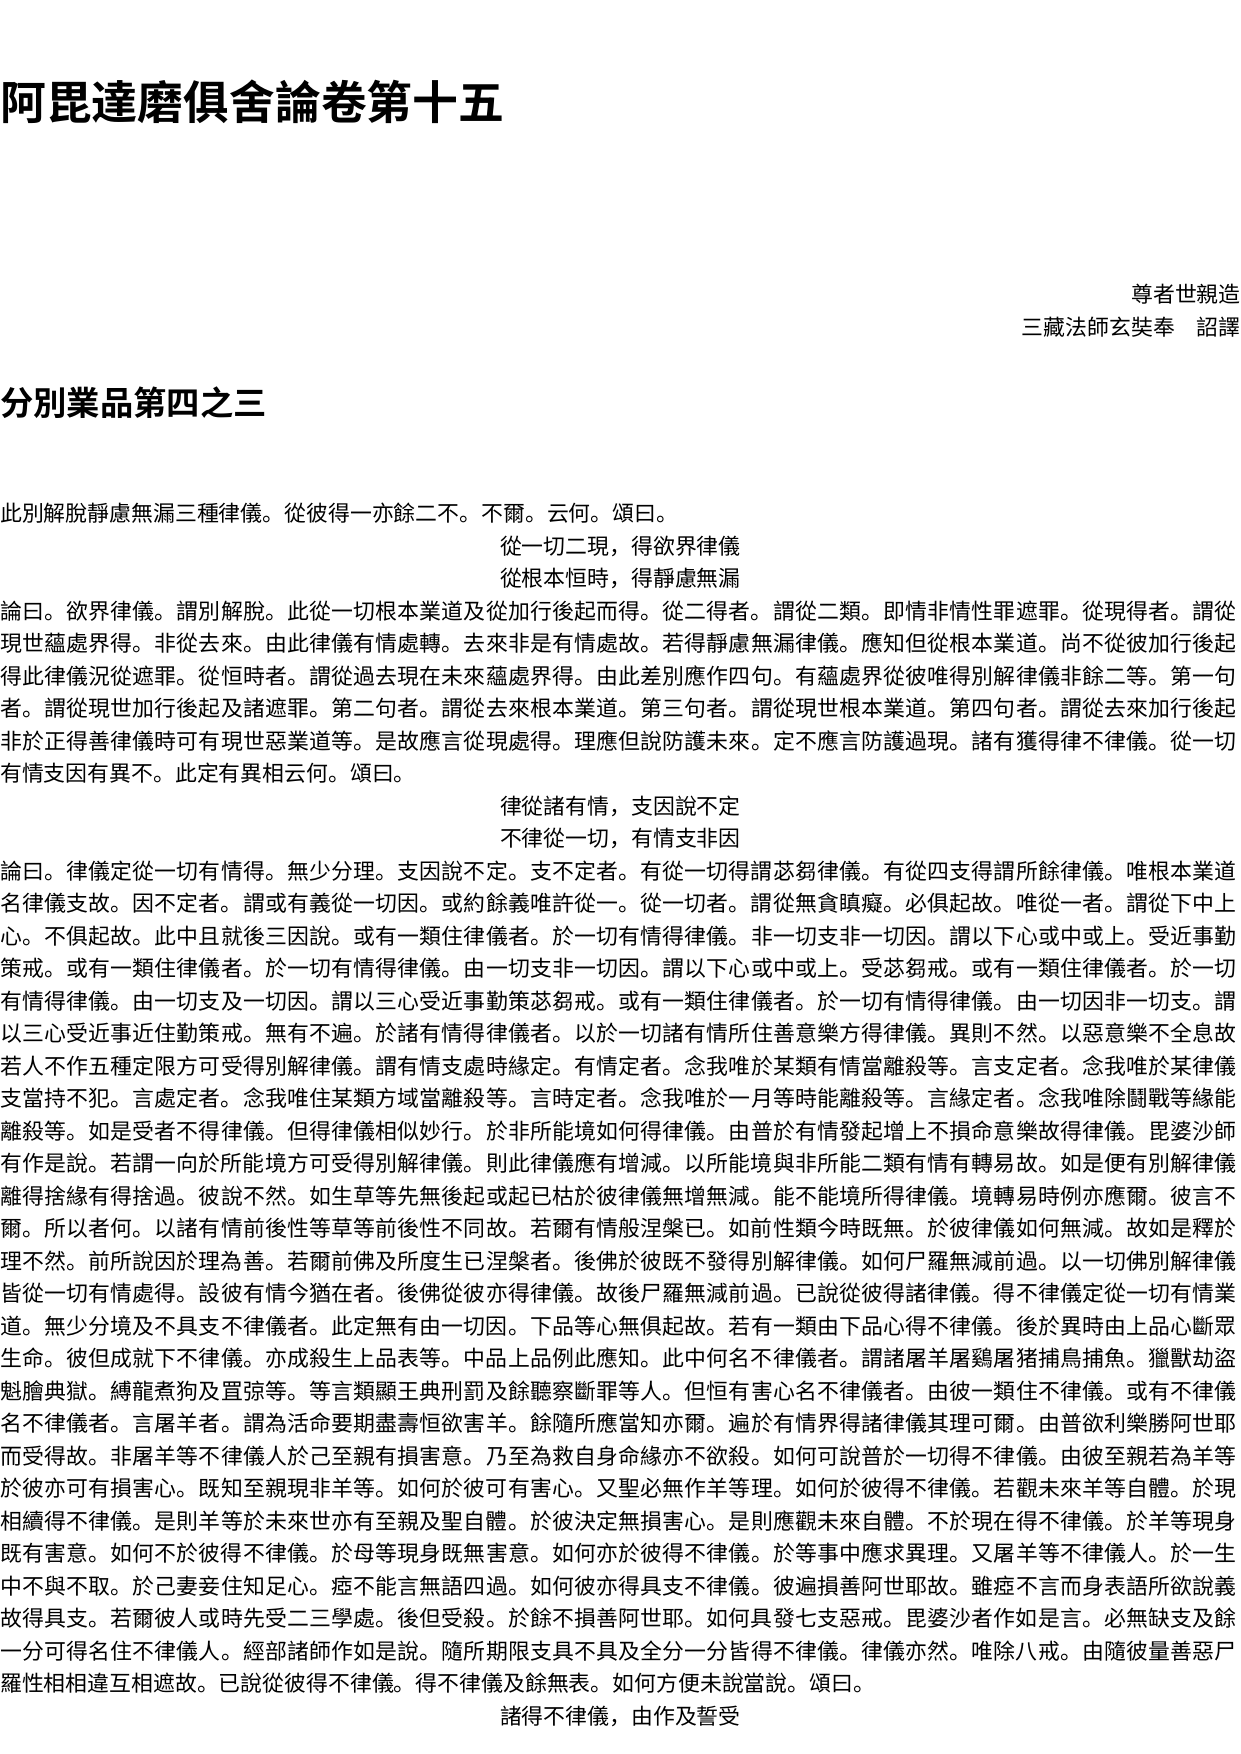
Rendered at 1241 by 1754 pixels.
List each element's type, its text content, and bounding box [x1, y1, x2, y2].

text 諸得不律儀，由作及誓受 [0, 1698, 1240, 1731]
subtitle 分別業品第四之三 [0, 369, 1240, 434]
text 不律從一切，有情支非因 [0, 821, 1240, 853]
text 尊者世親造 [0, 277, 1240, 309]
text 從一切二現，得欲界律儀 [0, 528, 1240, 561]
subtitle 阿毘達磨俱舍論卷第十五 [0, 51, 1240, 149]
text 三藏法師玄奘奉 詔譯 [0, 309, 1240, 342]
text 論曰。欲界律儀。謂別解脫。此從一切根本業道及從加行後起而得。從二得者。謂從二類。即情非情性罪遮罪。從現得者。謂從現世蘊處界得。非從去來。由此律儀有情處轉。去來非是有情處故。若得靜慮無漏律儀。應知但從根本業道。尚不從彼加行後起得此律儀況從遮罪。從恒時者。謂從過去現在未來蘊處界得。由此差別應作四句。有蘊處界從彼唯得別解律儀非餘二等。第一句者。謂從現世加行後起及諸遮罪。第二句者。謂從去來根本業道。第三句者。謂從現世根本業道。第四句者。謂從去來加行後起。非於正得善律儀時可有現世惡業道等。是故應言從現處得。理應但說防護未來。定不應言防護過現。諸有獲得律不律儀。從一切有情支因有異不。此定有異相云何。頌曰。 [0, 593, 1240, 788]
text 律從諸有情，支因說不定 [0, 788, 1240, 821]
text 此別解脫靜慮無漏三種律儀。從彼得一亦餘二不。不爾。云何。頌曰。 [0, 496, 1240, 528]
text 論曰。律儀定從一切有情得。無少分理。支因說不定。支不定者。有從一切得謂苾芻律儀。有從四支得謂所餘律儀。唯根本業道名律儀支故。因不定者。謂或有義從一切因。或約餘義唯許從一。從一切者。謂從無貪瞋癡。必俱起故。唯從一者。謂從下中上心。不俱起故。此中且就後三因說。或有一類住律儀者。於一切有情得律儀。非一切支非一切因。謂以下心或中或上。受近事勤策戒。或有一類住律儀者。於一切有情得律儀。由一切支非一切因。謂以下心或中或上。受苾芻戒。或有一類住律儀者。於一切有情得律儀。由一切支及一切因。謂以三心受近事勤策苾芻戒。或有一類住律儀者。於一切有情得律儀。由一切因非一切支。謂以三心受近事近住勤策戒。無有不遍。於諸有情得律儀者。以於一切諸有情所住善意樂方得律儀。異則不然。以惡意樂不全息故。若人不作五種定限方可受得別解律儀。謂有情支處時緣定。有情定者。念我唯於某類有情當離殺等。言支定者。念我唯於某律儀支當持不犯。言處定者。念我唯住某類方域當離殺等。言時定者。念我唯於一月等時能離殺等。言緣定者。念我唯除鬪戰等緣能離殺等。如是受者不得律儀。但得律儀相似妙行。於非所能境如何得律儀。由普於有情發起增上不損命意樂故得律儀。毘婆沙師有作是說。若謂一向於所能境方可受得別解律儀。則此律儀應有增減。以所能境與非所能二類有情有轉易故。如是便有別解律儀離得捨緣有得捨過。彼說不然。如生草等先無後起或起已枯於彼律儀無增無減。能不能境所得律儀。境轉易時例亦應爾。彼言不爾。所以者何。以諸有情前後性等草等前後性不同故。若爾有情般涅槃已。如前性類今時既無。於彼律儀如何無減。故如是釋於理不然。前所說因於理為善。若爾前佛及所度生已涅槃者。後佛於彼既不發得別解律儀。如何尸羅無減前過。以一切佛別解律儀皆從一切有情處得。設彼有情今猶在者。後佛從彼亦得律儀。故後尸羅無減前過。已說從彼得諸律儀。得不律儀定從一切有情業道。無少分境及不具支不律儀者。此定無有由一切因。下品等心無俱起故。若有一類由下品心得不律儀。後於異時由上品心斷眾生命。彼但成就下不律儀。亦成殺生上品表等。中品上品例此應知。此中何名不律儀者。謂諸屠羊屠鷄屠猪捕鳥捕魚。獵獸劫盜魁膾典獄。縛龍煮狗及罝弶等。等言類顯王典刑罰及餘聽察斷罪等人。但恒有害心名不律儀者。由彼一類住不律儀。或有不律儀名不律儀者。言屠羊者。謂為活命要期盡壽恒欲害羊。餘隨所應當知亦爾。遍於有情界得諸律儀其理可爾。由普欲利樂勝阿世耶而受得故。非屠羊等不律儀人於己至親有損害意。乃至為救自身命緣亦不欲殺。如何可說普於一切得不律儀。由彼至親若為羊等於彼亦可有損害心。既知至親現非羊等。如何於彼可有害心。又聖必無作羊等理。如何於彼得不律儀。若觀未來羊等自體。於現相續得不律儀。是則羊等於未來世亦有至親及聖自體。於彼決定無損害心。是則應觀未來自體。不於現在得不律儀。於羊等現身既有害意。如何不於彼得不律儀。於母等現身既無害意。如何亦於彼得不律儀。於等事中應求異理。又屠羊等不律儀人。於一生中不與不取。於己妻妾住知足心。瘂不能言無語四過。如何彼亦得具支不律儀。彼遍損善阿世耶故。雖瘂不言而身表語所欲說義故得具支。若爾彼人或時先受二三學處。後但受殺。於餘不損善阿世耶。如何具發七支惡戒。毘婆沙者作如是言。必無缺支及餘一分可得名住不律儀人。經部諸師作如是說。隨所期限支具不具及全分一分皆得不律儀。律儀亦然。唯除八戒。由隨彼量善惡尸羅性相相違互相遮故。已說從彼得不律儀。得不律儀及餘無表。如何方便未說當說。頌曰。 [0, 853, 1240, 1698]
text 從根本恒時，得靜慮無漏 [0, 561, 1240, 593]
